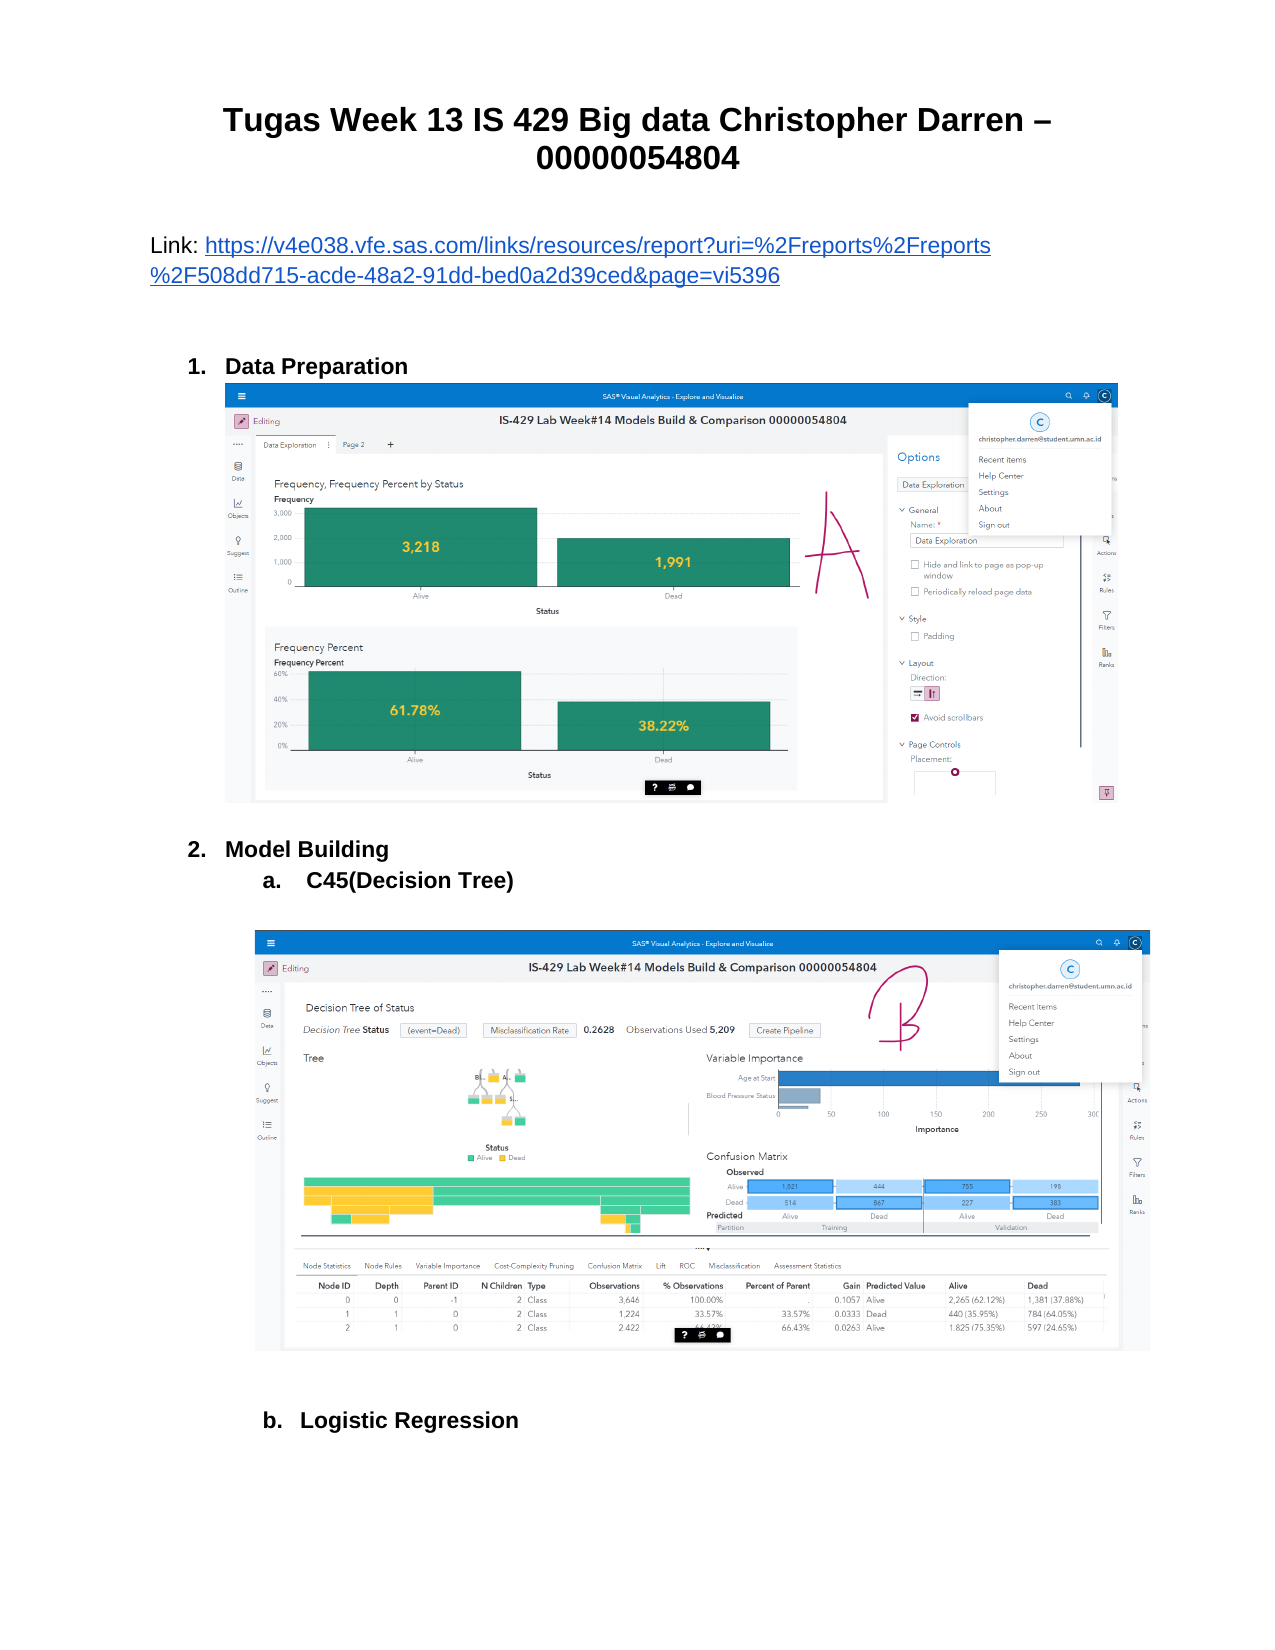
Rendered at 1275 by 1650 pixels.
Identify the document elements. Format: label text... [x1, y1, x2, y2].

list Model Building [187, 836, 1125, 863]
list Data Preparation [187, 353, 1125, 379]
list C45(Decision Tree) [262, 867, 1125, 893]
text Link: https://v4e038.vfe.sas.com/links/resources/report?uri=%2Freports%2Freports%2F508dd715-acde-48a2-91dd-bed0a2d39ced&page=vi5396 [150, 232, 1125, 289]
picture [254, 930, 1151, 1351]
list Logistic Regression [262, 1407, 1125, 1434]
picture [225, 383, 1118, 803]
